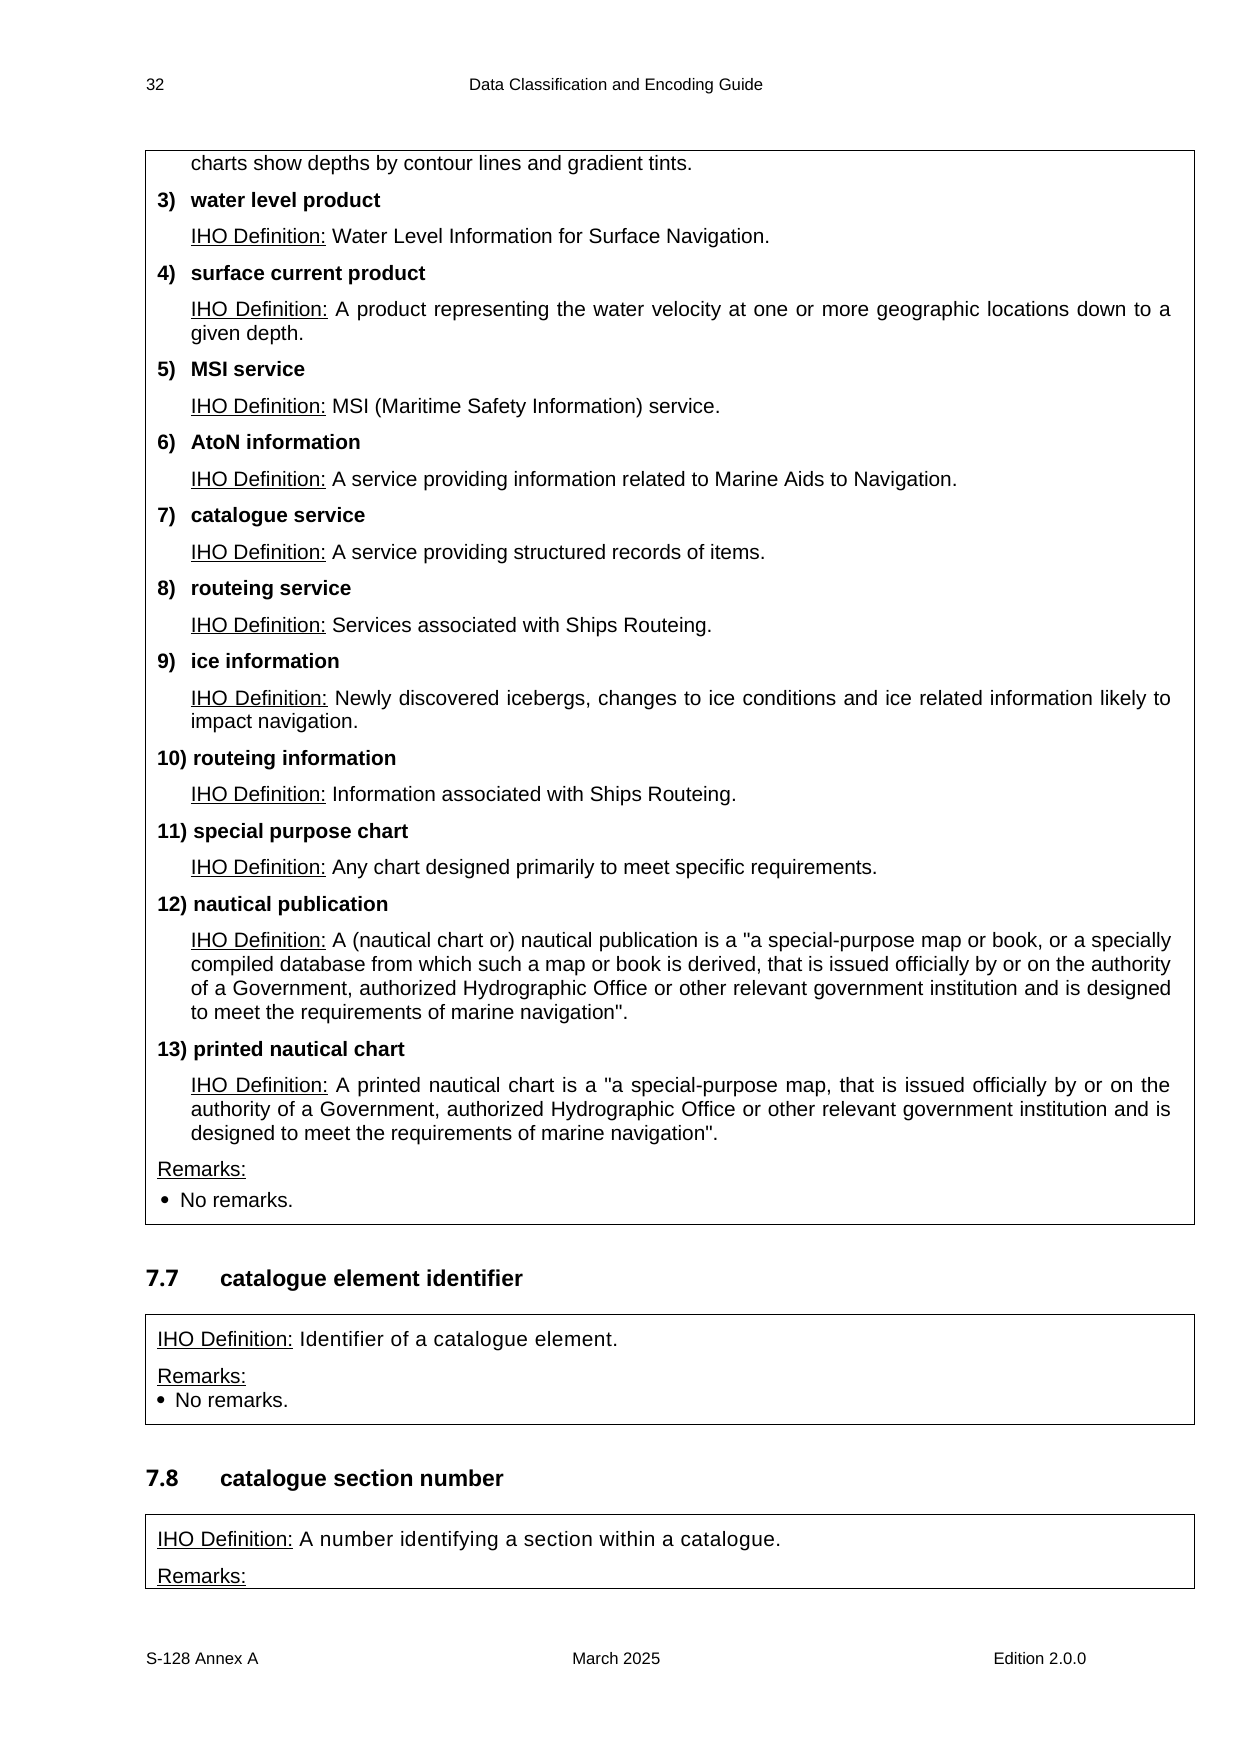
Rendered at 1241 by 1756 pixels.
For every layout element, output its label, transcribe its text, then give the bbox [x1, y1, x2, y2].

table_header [146, 151, 1194, 1224]
subtitle catalogue element identifier [146, 1262, 1094, 1293]
table_header IHO Definition: Identifier of a catalogue element. Remarks: No remarks. [146, 1315, 1194, 1424]
subtitle catalogue section number [146, 1462, 1094, 1493]
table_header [146, 1515, 1194, 1588]
